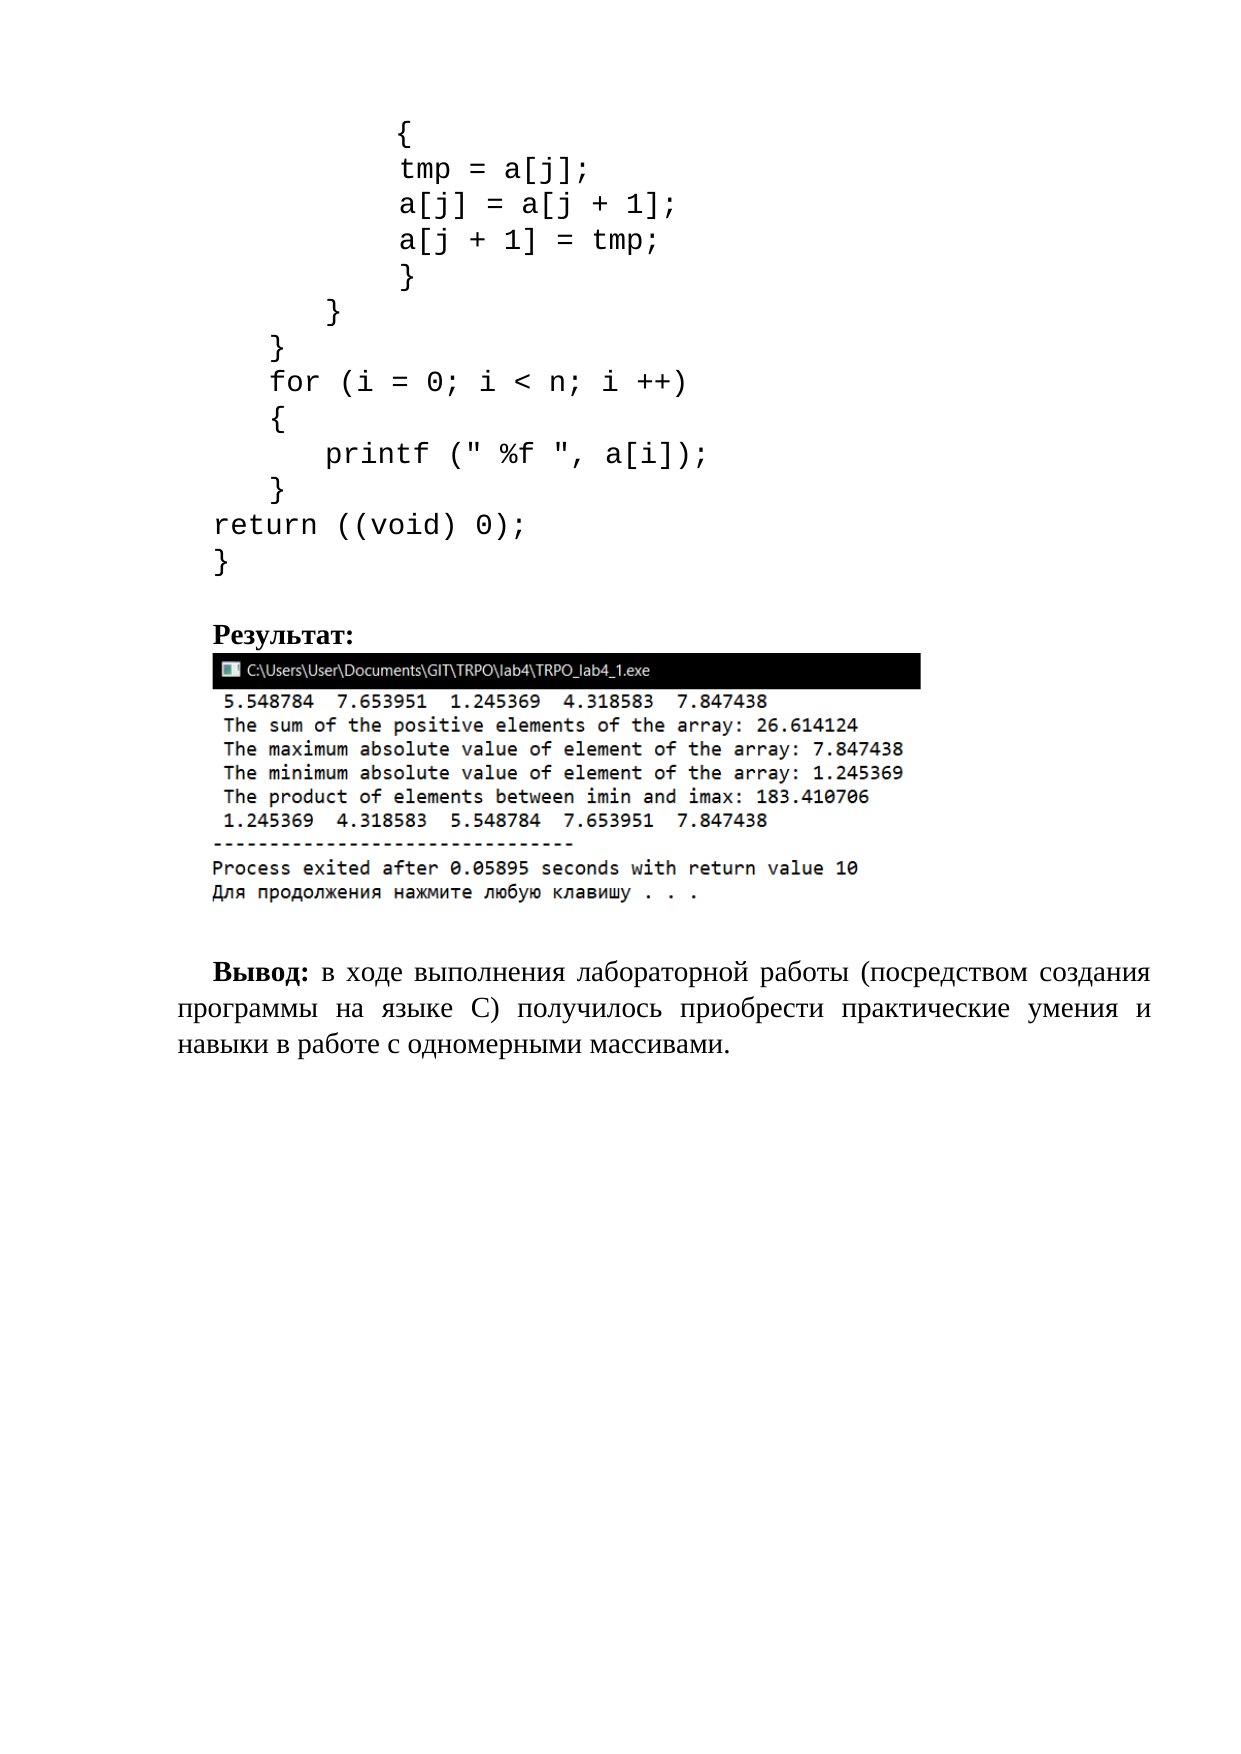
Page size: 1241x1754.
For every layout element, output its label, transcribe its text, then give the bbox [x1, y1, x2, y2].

text { [177, 403, 1152, 436]
text a[j + 1] = tmp; [177, 225, 1152, 258]
text } [177, 296, 1152, 329]
text tmp = a[j]; [177, 154, 1152, 187]
text Результат: [177, 617, 1152, 650]
text } [177, 474, 1152, 507]
text } [177, 546, 1152, 579]
text } [177, 261, 1152, 294]
text a[j] = a[j + 1]; [177, 189, 1152, 222]
text printf (" %f ", a[i]); [177, 439, 1152, 472]
picture [212, 653, 921, 916]
text { [177, 118, 1152, 151]
text return ((void) 0); [177, 510, 1152, 543]
text Вывод: в ходе выполнения лабораторной работы (посредством создания программы на языке С) получилось приобрести практические умения и навыки в работе с одномерными массивами. [177, 954, 1152, 1059]
text } [177, 332, 1152, 365]
text for (i = 0; i < n; i ++) [177, 367, 1152, 401]
